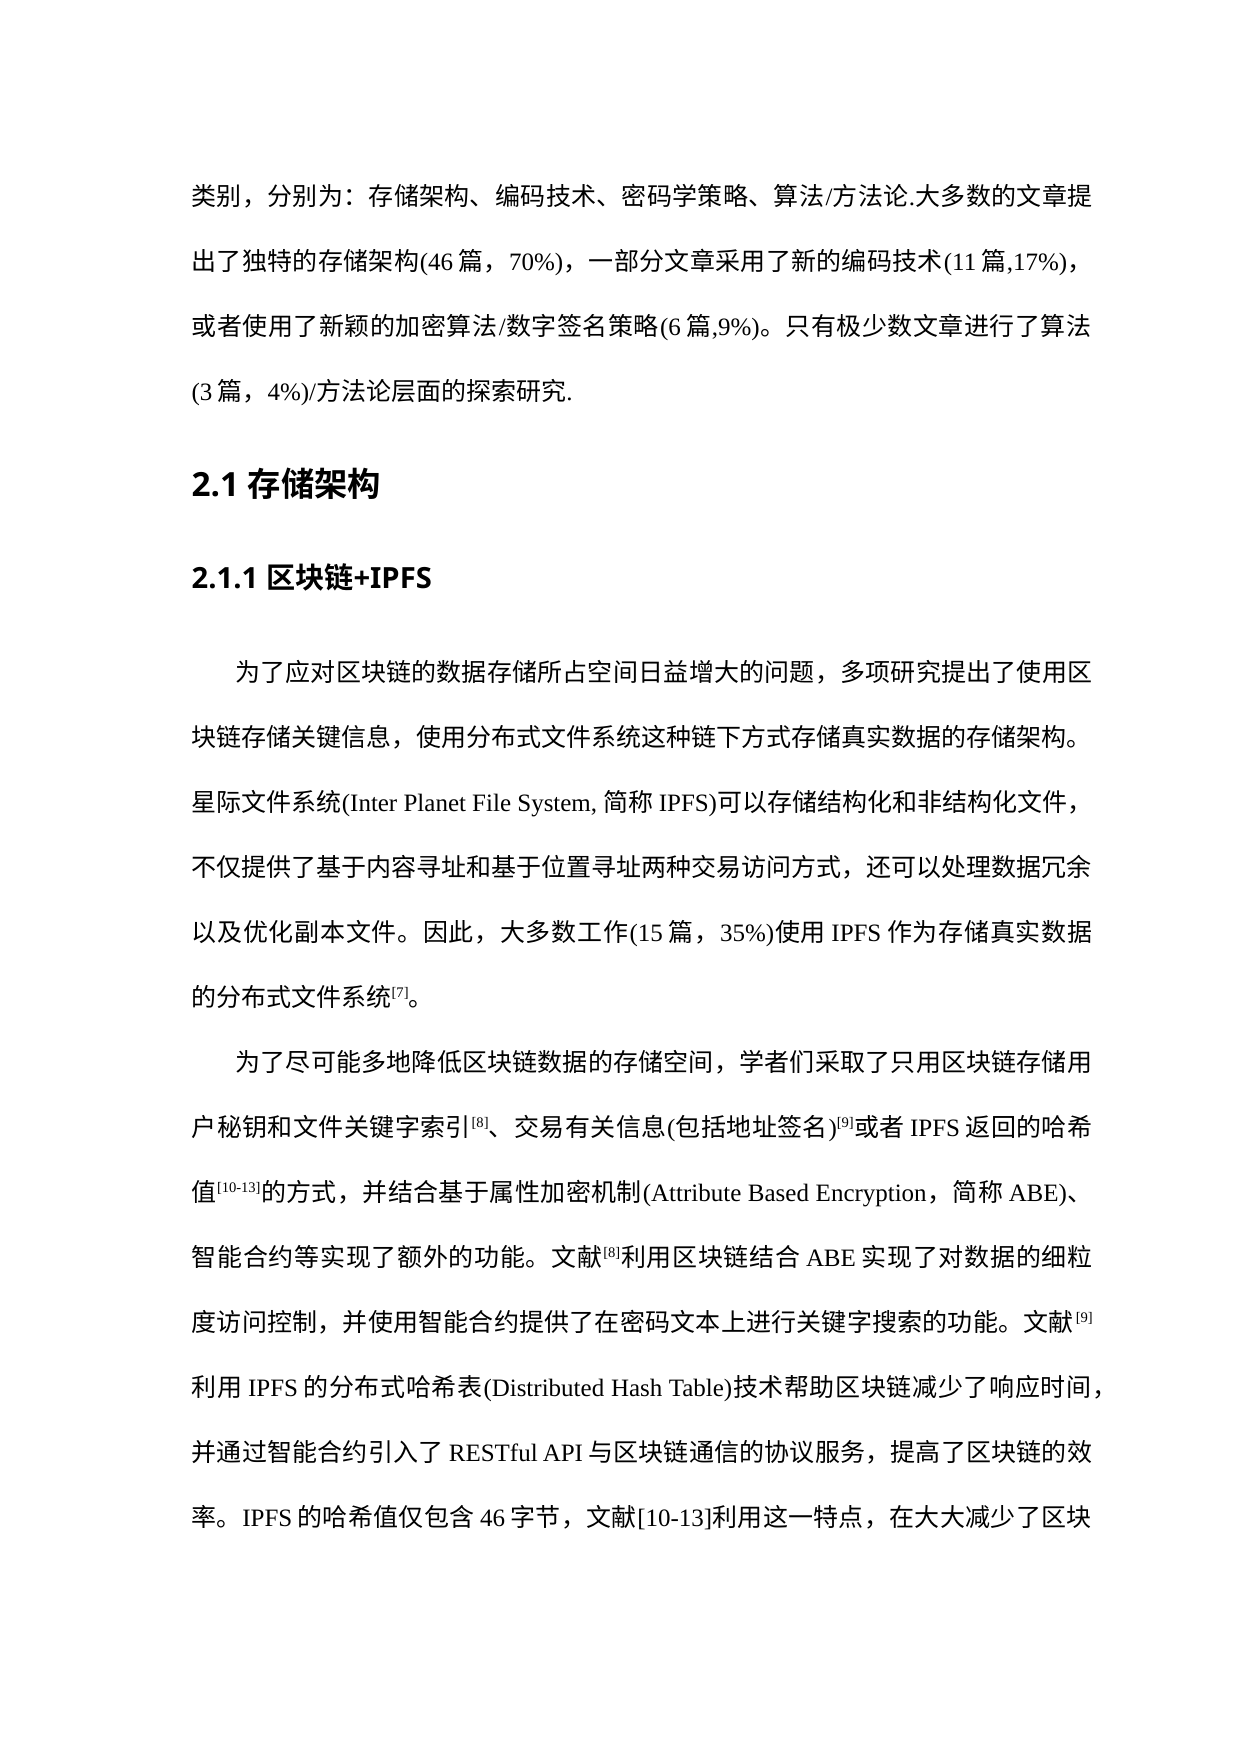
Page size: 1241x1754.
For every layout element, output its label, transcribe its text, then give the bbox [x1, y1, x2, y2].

subtitle 2.1.1 区块链+IPFS [191, 543, 1092, 608]
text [191, 162, 1092, 422]
subtitle 2.1 存储架构 [191, 449, 1092, 514]
text 为了应对区块链的数据存储所占空间日益增大的问题，多项研究提出了使用区块链存储关键信息，使用分布式文件系统这种链下方式存储真实数据的存储架构。星际文件系统(Inter Planet File System, 简称IPFS)可以存储结构化和非结构化文件，不仅提供了基于内容寻址和基于位置寻址两种交易访问方式，还可以处理数据冗余以及优化副本文件。因此，大多数工作(15篇，35%)使用IPFS作为存储真实数据的分布式文件系统[7]。 [191, 638, 1092, 1028]
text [191, 1028, 1092, 1548]
